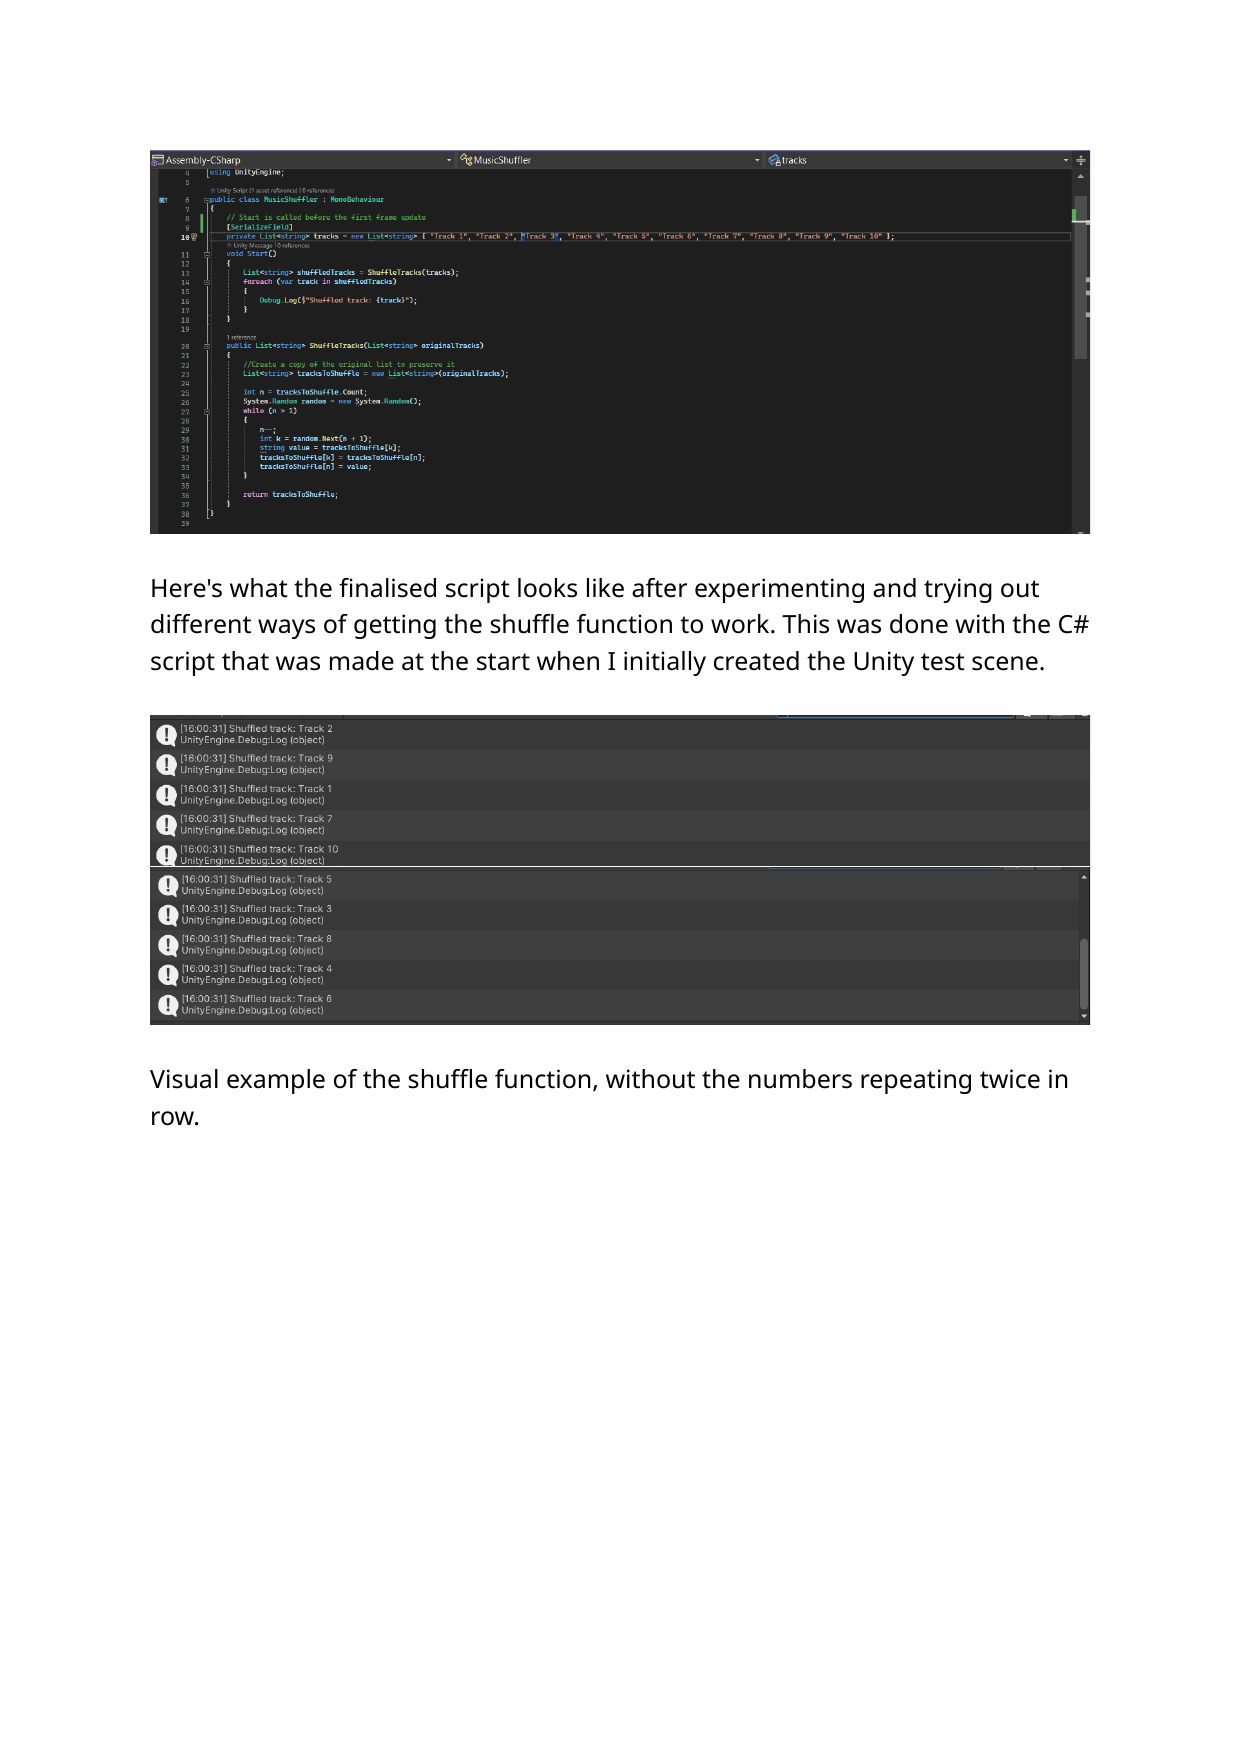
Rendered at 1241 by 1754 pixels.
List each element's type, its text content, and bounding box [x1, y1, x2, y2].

picture [150, 715, 1091, 866]
text Shuffle Brief 2 Programming Specialism Documentation https://github.com/JPLDN/Shuffle-Brief - Brief Link 2 Firstly, I made a scene in Unity to use it as a test scene to see if the Shuffle script works. I firstly created an empty object and named it ShuffleTest, this is so I can attach my script onto something to have the Shuffle function work. I open the scripts folder and create a C# script, I then began to experiment and test out different scripts as well as using tutorials to help me get to what I was looking for. Here's what the finalised script looks like after experimenting and trying out different ways of getting the shuffle function to work. This was done with the C# script that was made at the start when I initially created the Unity test scene. Visual example of the shuffle function, without the numbers repeating twice in row. The script was also adjusted to be able to be edited in the inspector, I then named 10 tracks since I found it to be a good amount to test the shuffle function. [150, 534, 1090, 715]
picture [150, 867, 1091, 1025]
picture [150, 150, 1091, 534]
text Shuffle Brief 2 Programming Specialism Documentation https://github.com/JPLDN/Shuffle-Brief - Brief Link 2 Firstly, I made a scene in Unity to use it as a test scene to see if the Shuffle script works. I firstly created an empty object and named it ShuffleTest, this is so I can attach my script onto something to have the Shuffle function work. I open the scripts folder and create a C# script, I then began to experiment and test out different scripts as well as using tutorials to help me get to what I was looking for. Here's what the finalised script looks like after experimenting and trying out different ways of getting the shuffle function to work. This was done with the C# script that was made at the start when I initially created the Unity test scene. Visual example of the shuffle function, without the numbers repeating twice in row. The script was also adjusted to be able to be edited in the inspector, I then named 10 tracks since I found it to be a good amount to test the shuffle function. [150, 1025, 1090, 1168]
